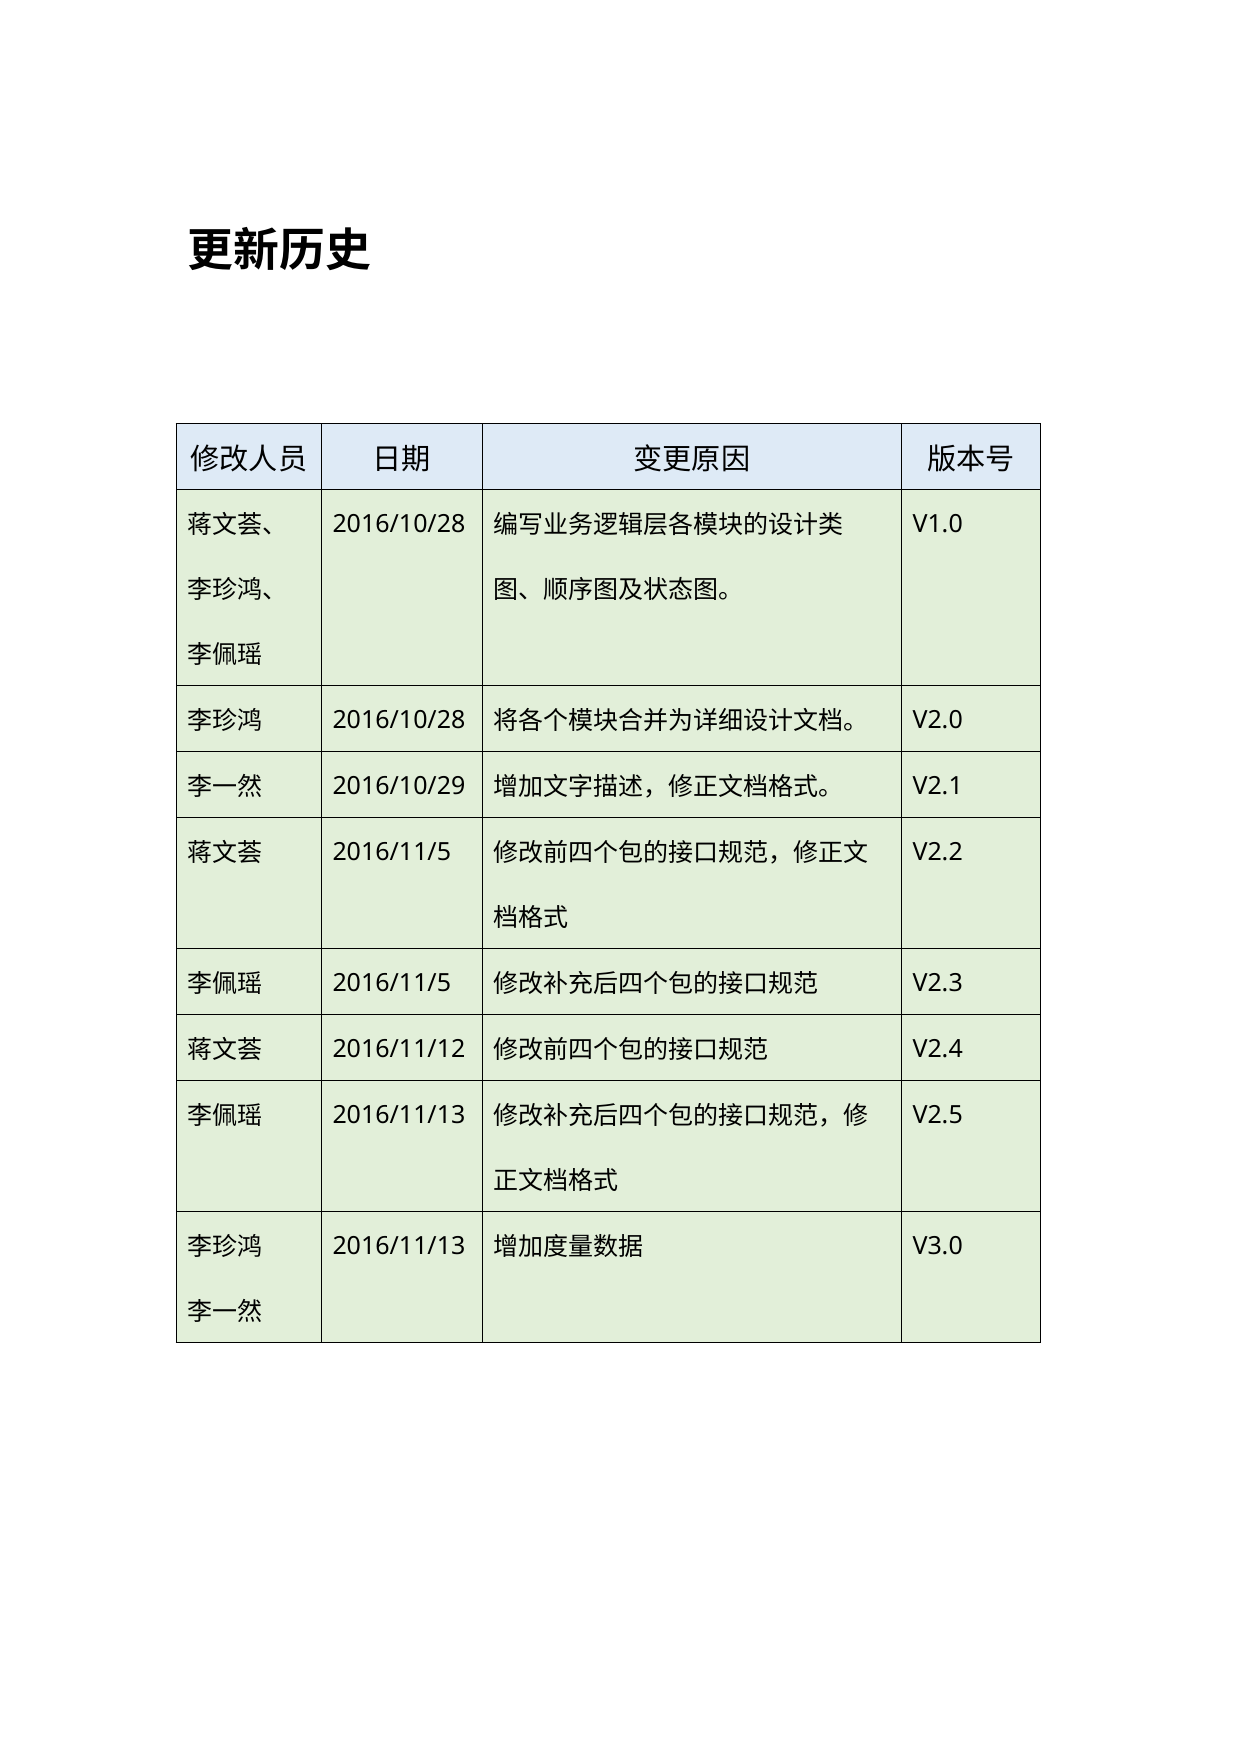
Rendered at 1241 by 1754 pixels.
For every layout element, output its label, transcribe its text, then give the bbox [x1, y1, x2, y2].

table_cell V1.0 [902, 490, 1040, 685]
table_cell 2016/10/28 [322, 686, 482, 751]
table_cell 修改前四个包的接口规范 [483, 1015, 901, 1080]
table_header 修改人员 [177, 424, 321, 489]
table_cell 将各个模块合并为详细设计文档。 [483, 686, 901, 751]
table_cell V2.0 [902, 686, 1040, 751]
table_cell 2016/11/5 [322, 818, 482, 948]
table_cell 2016/10/28 [322, 490, 482, 685]
table_cell V2.1 [902, 752, 1040, 817]
table_cell 修改补充后四个包的接口规范，修正文档格式 [483, 1081, 901, 1211]
table_cell 2016/11/13 [322, 1081, 482, 1211]
table_cell 蒋文荟、李珍鸿、李佩瑶 [177, 490, 321, 685]
table_cell 蒋文荟 [177, 818, 321, 948]
table_cell 蒋文荟 [177, 1015, 321, 1080]
table_cell V3.0 [902, 1212, 1040, 1342]
table_header 版本号 [902, 424, 1040, 489]
table_header 变更原因 [483, 424, 901, 489]
subtitle 更新历史 [187, 197, 1053, 295]
table_cell 李佩瑶 [177, 949, 321, 1014]
table_cell 2016/11/13 [322, 1212, 482, 1342]
table_cell 李佩瑶 [177, 1081, 321, 1211]
table_cell 编写业务逻辑层各模块的设计类图、顺序图及状态图。 [483, 490, 901, 685]
table_cell 增加度量数据 [483, 1212, 901, 1342]
table_cell V2.4 [902, 1015, 1040, 1080]
table_cell 李珍鸿 李一然 [177, 1212, 321, 1342]
table_cell V2.5 [902, 1081, 1040, 1211]
table_cell 2016/11/12 [322, 1015, 482, 1080]
table_cell 李一然 [177, 752, 321, 817]
table_header 日期 [322, 424, 482, 489]
table_cell 修改补充后四个包的接口规范 [483, 949, 901, 1014]
table_cell 2016/11/5 [322, 949, 482, 1014]
table_cell 李珍鸿 [177, 686, 321, 751]
table_cell 增加文字描述，修正文档格式。 [483, 752, 901, 817]
table_cell V2.3 [902, 949, 1040, 1014]
table_cell 修改前四个包的接口规范，修正文档格式 [483, 818, 901, 948]
table_cell 2016/10/29 [322, 752, 482, 817]
table_cell V2.2 [902, 818, 1040, 948]
